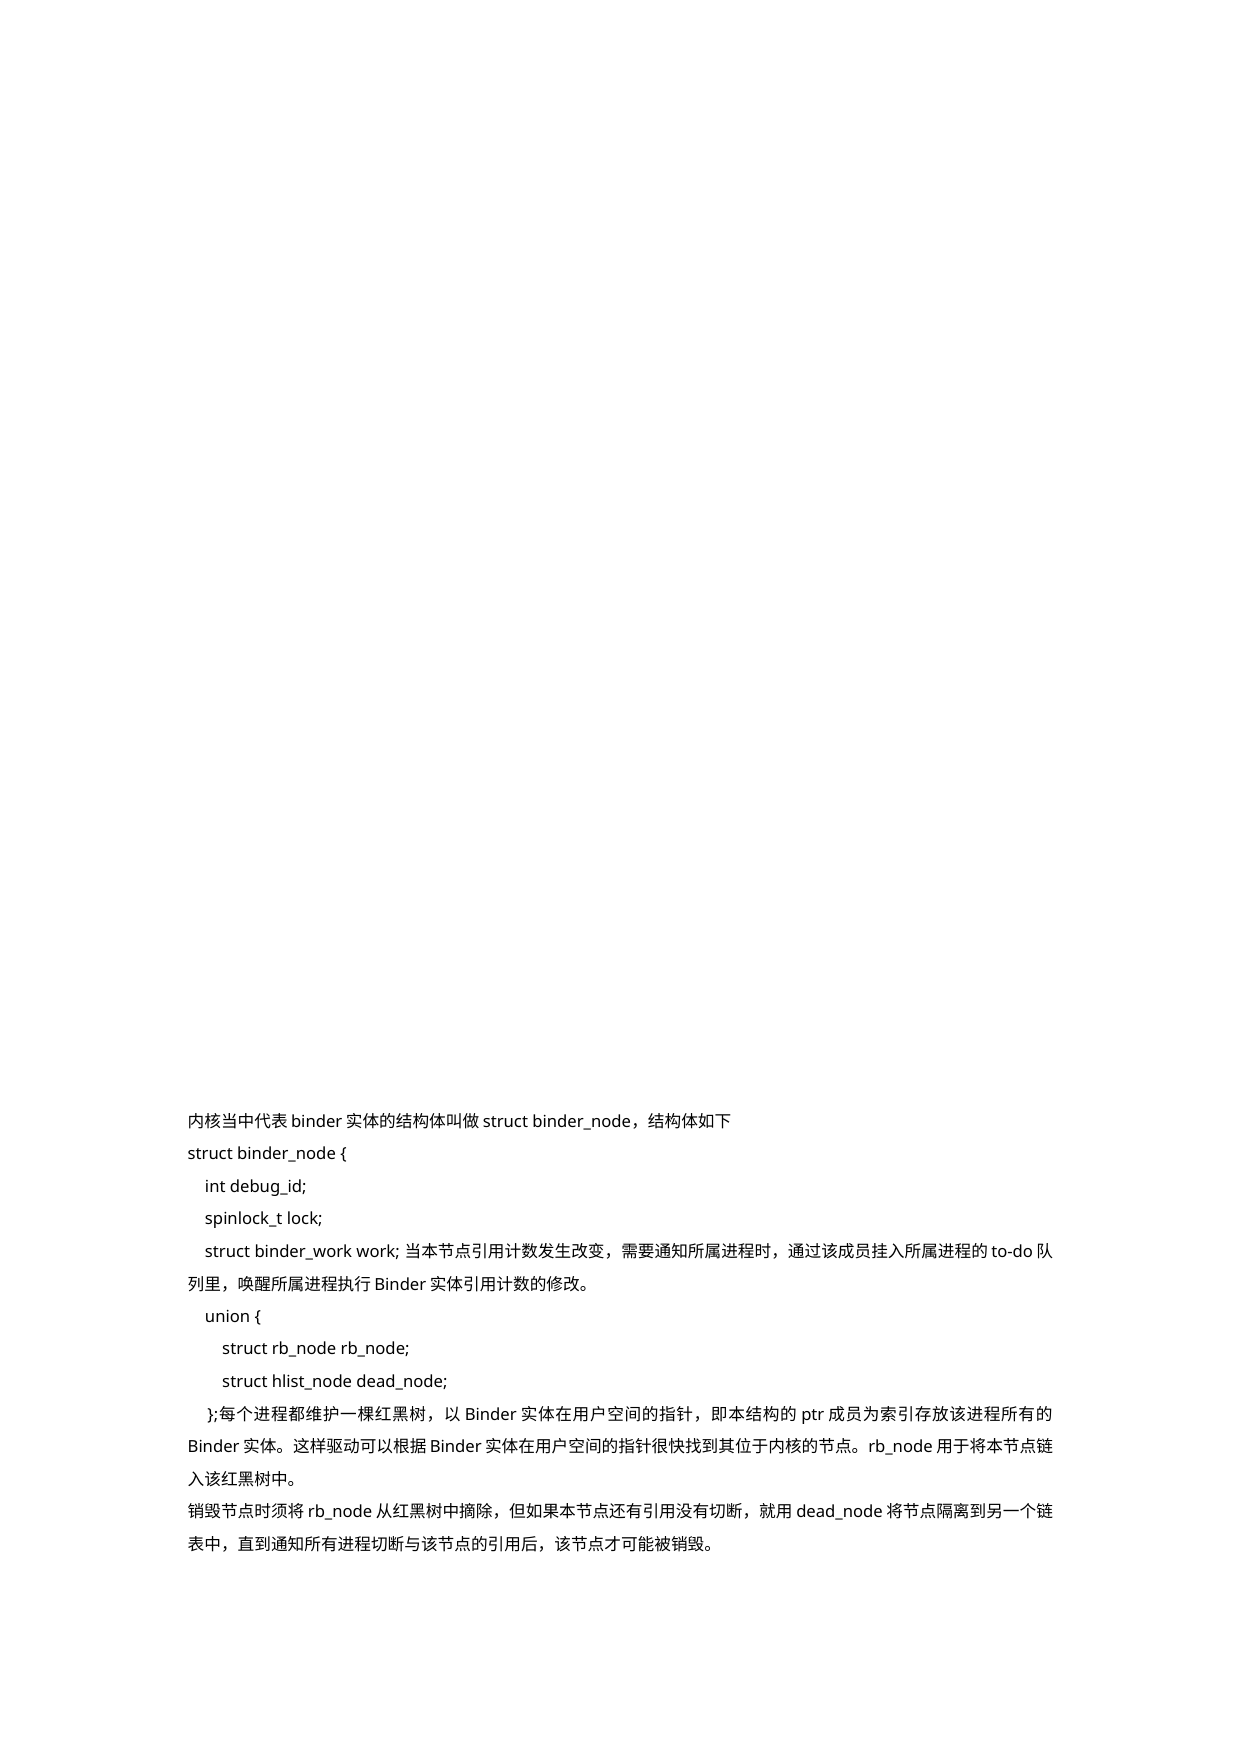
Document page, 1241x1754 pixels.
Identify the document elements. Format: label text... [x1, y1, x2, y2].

text };每个进程都维护一棵红黑树，以Binder实体在用户空间的指针，即本结构的ptr成员为索引存放该进程所有的Binder实体。这样驱动可以根据Binder实体在用户空间的指针很快找到其位于内核的节点。rb_node用于将本节点链入该红黑树中。 [187, 1397, 1053, 1494]
text struct hlist_node dead_node; [187, 1364, 1053, 1397]
text struct binder_work work; 当本节点引用计数发生改变，需要通知所属进程时，通过该成员挂入所属进程的to-do队列里，唤醒所属进程执行Binder实体引用计数的修改。 [187, 1234, 1053, 1299]
text union { [187, 1299, 1053, 1332]
text int debug_id; [187, 1169, 1053, 1202]
text spinlock_t lock; [187, 1202, 1053, 1234]
text struct binder_node { [187, 1137, 1053, 1169]
text 销毁节点时须将rb_node从红黑树中摘除，但如果本节点还有引用没有切断，就用dead_node将节点隔离到另一个链表中，直到通知所有进程切断与该节点的引用后，该节点才可能被销毁。 [187, 1494, 1053, 1559]
text 内核当中代表binder实体的结构体叫做 struct binder_node，结构体如下 [187, 1104, 1053, 1137]
text struct rb_node rb_node; [187, 1332, 1053, 1364]
